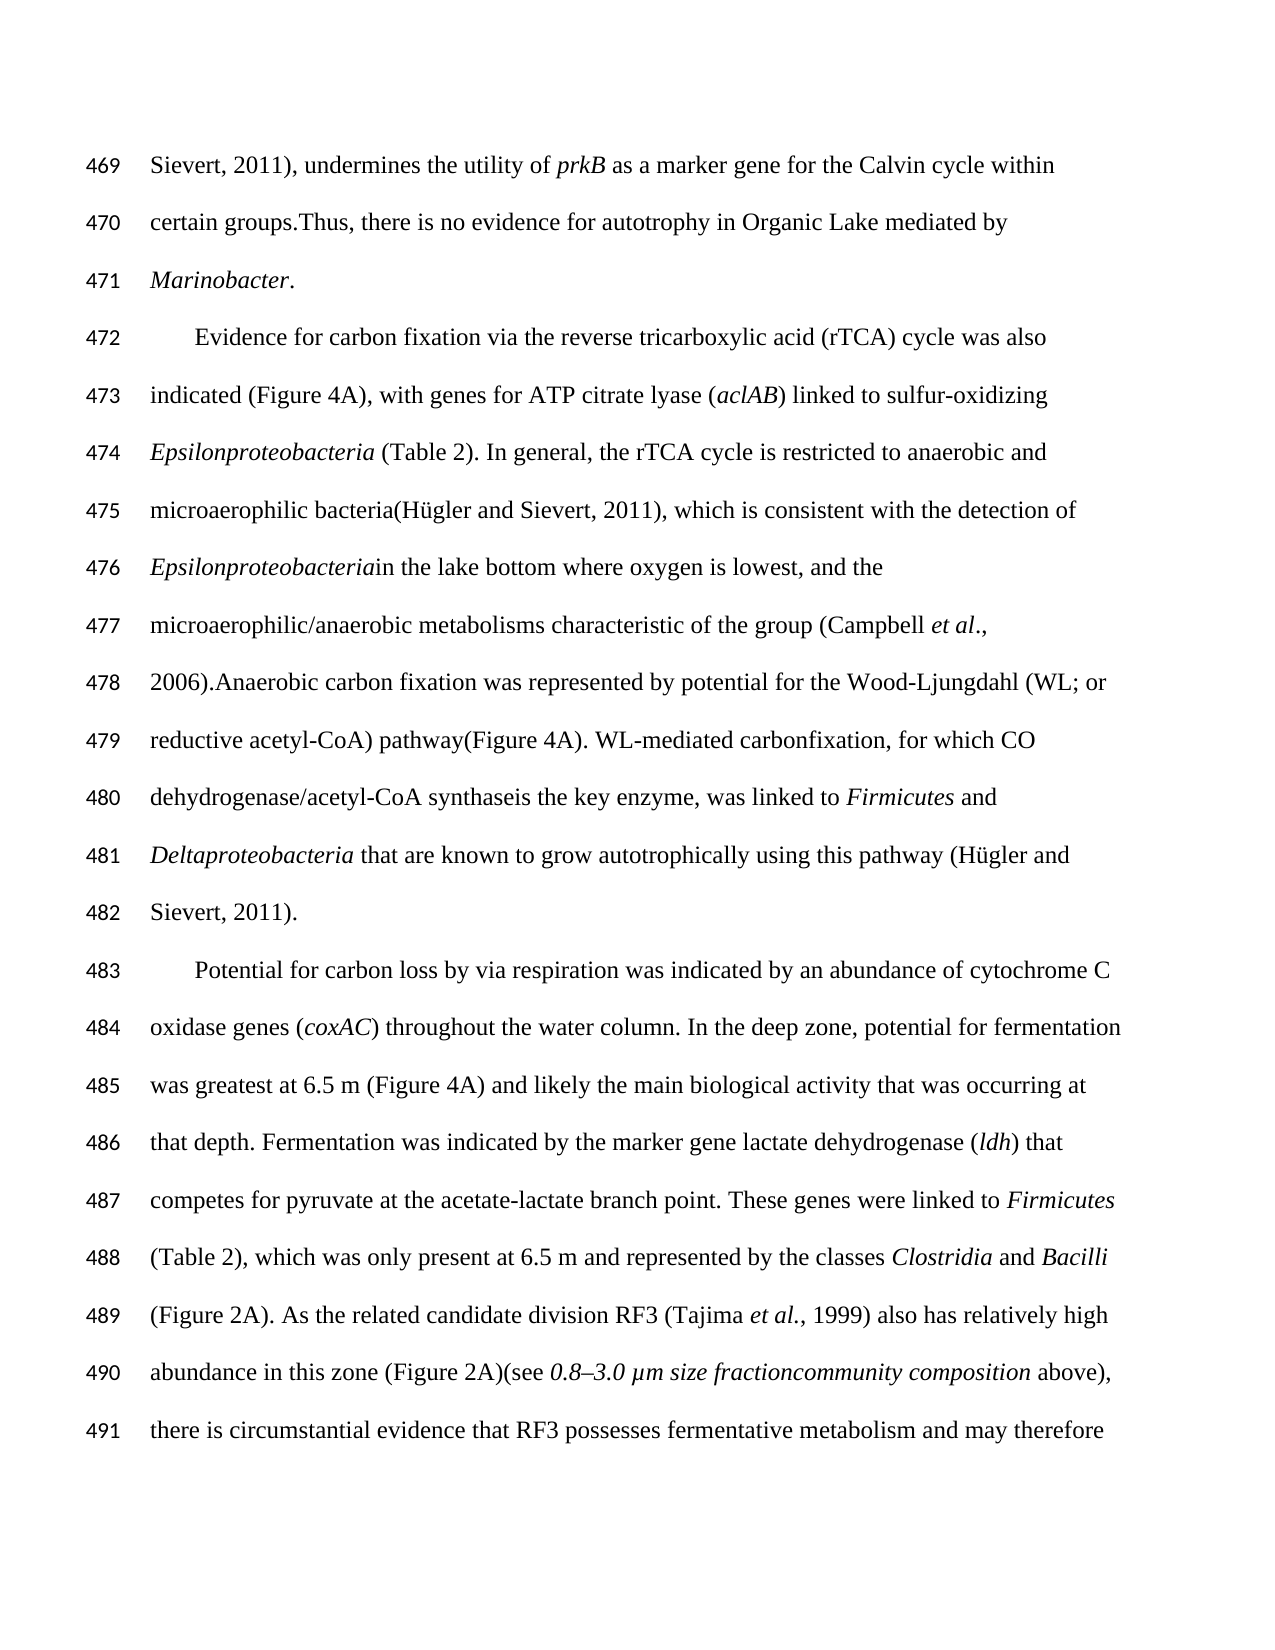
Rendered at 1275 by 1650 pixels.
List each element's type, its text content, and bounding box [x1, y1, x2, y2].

text Evidence for carbon fixation via the reverse tricarboxylic acid (rTCA) cycle was also indicated (Figure 4A), with genes for ATP citrate lyase (aclAB) linked to sulfur-oxidizing Epsilonproteobacteria (Table 2). In general, the rTCA cycle is restricted to anaerobic and microaerophilic bacteria(Hügler and Sievert, 2011), which is consistent with the detection of Epsilonproteobacteriain the lake bottom where oxygen is lowest, and the microaerophilic/anaerobic metabolisms characteristic of the group (Campbell et al., 2006).Anaerobic carbon fixation was represented by potential for the Wood-Ljungdahl (WL; or reductive acetyl-CoA) pathway(Figure 4A). WL-mediated carbonfixation, for which CO dehydrogenase/acetyl-CoA synthaseis the key enzyme, was linked to Firmicutes and Deltaproteobacteria that are known to grow autotrophically using this pathway (Hügler and Sievert, 2011). [150, 322, 1125, 926]
